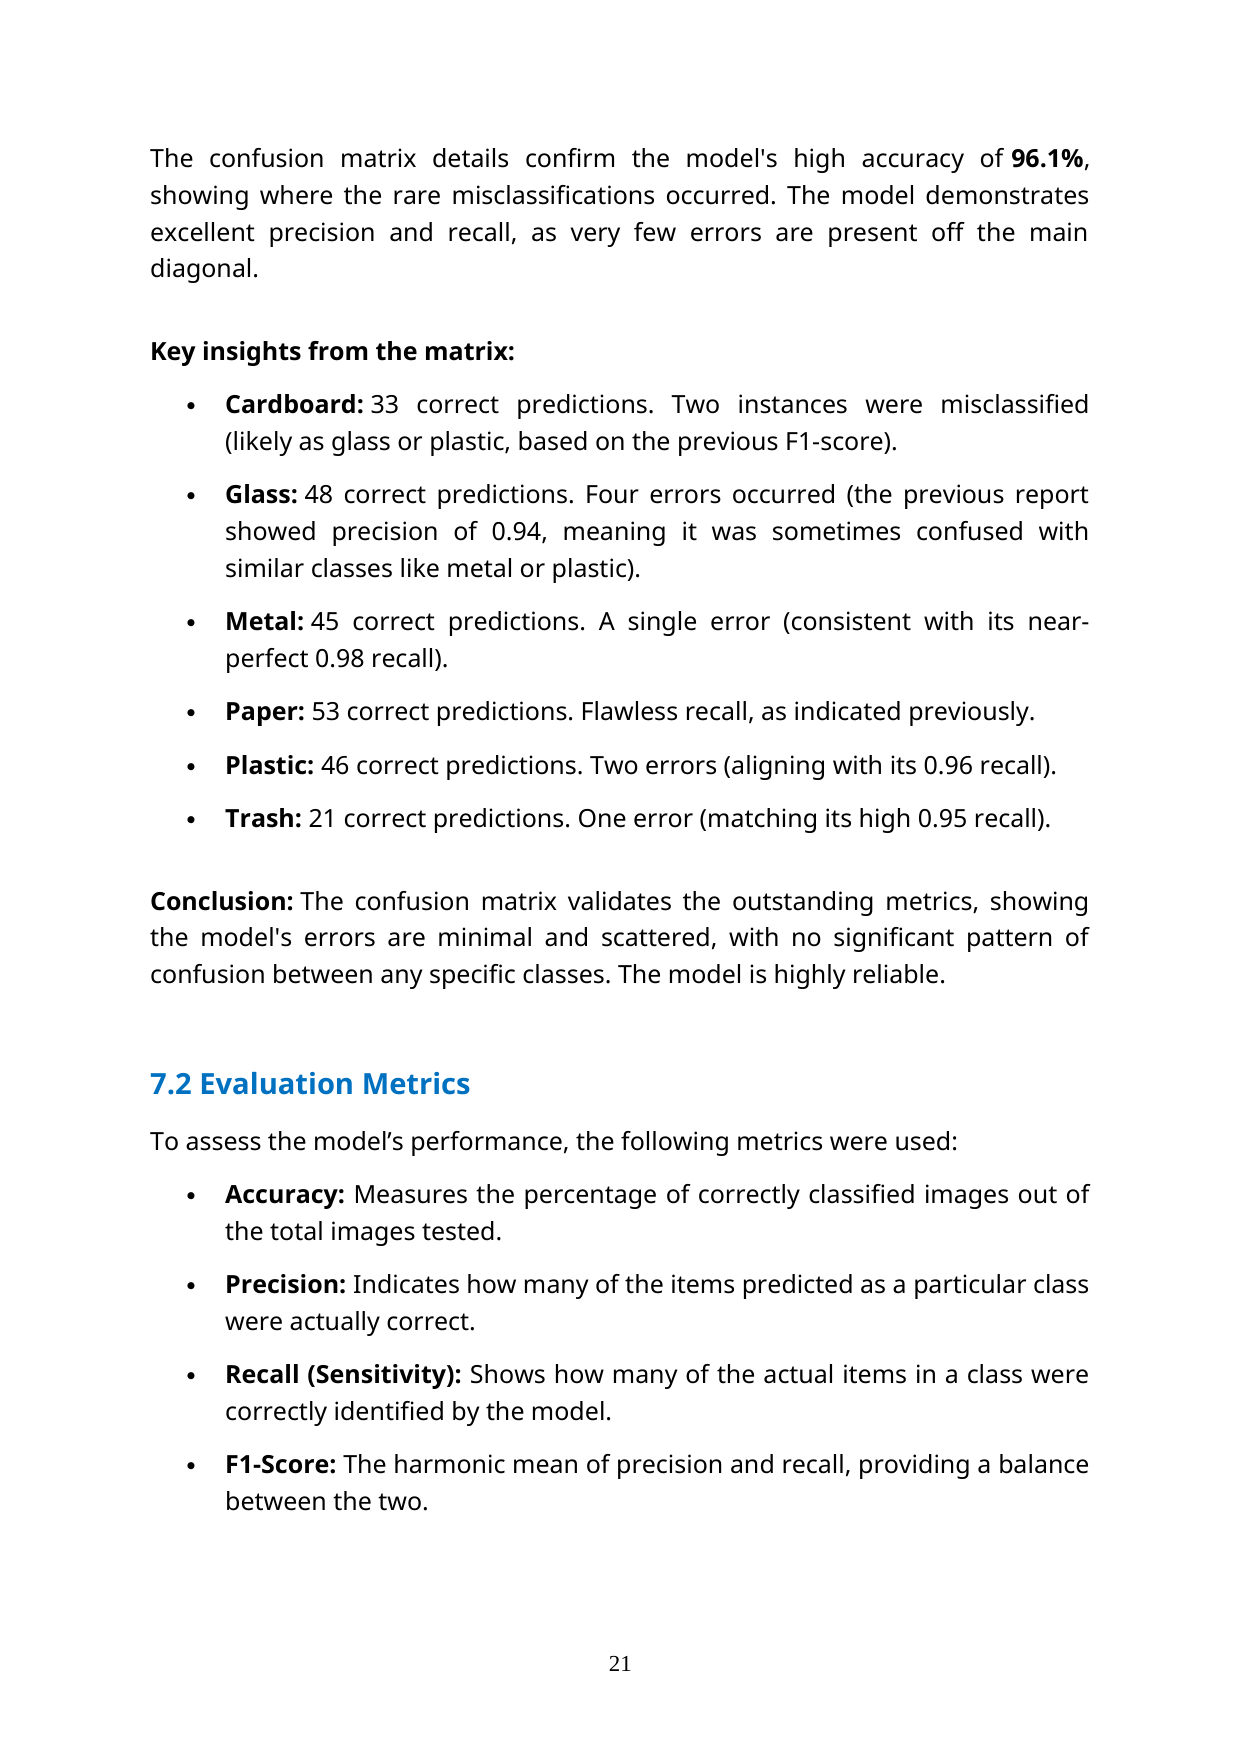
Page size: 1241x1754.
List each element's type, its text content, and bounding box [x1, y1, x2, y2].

list Plastic: 46 correct predictions. Two errors (aligning with its 0.96 recall). [187, 747, 1090, 782]
text Key insights from the matrix: [150, 333, 1090, 367]
list Accuracy: Measures the percentage of correctly classified images out of the total images tested. [187, 1177, 1090, 1247]
list F1-Score: The harmonic mean of precision and recall, providing a balance between the two. [187, 1447, 1090, 1518]
list Metal: 45 correct predictions. A single error (consistent with its near-perfect 0.98 recall). [187, 604, 1090, 675]
list Recall (Sensitivity): Shows how many of the actual items in a class were correctly identified by the model. [187, 1357, 1090, 1428]
list Glass: 48 correct predictions. Four errors occurred (the previous report showed precision of 0.94, meaning it was sometimes confused with similar classes like metal or plastic). [187, 477, 1090, 584]
list Paper: 53 correct predictions. Flawless recall, as indicated previously. [187, 694, 1090, 728]
text 7.2 Evaluation Metrics [150, 1064, 1090, 1103]
text The confusion matrix details confirm the model's high accuracy of 96.1%, showing where the rare misclassifications occurred. The model demonstrates excellent precision and recall, as very few errors are present off the main diagonal. [150, 141, 1090, 285]
text Conclusion: The confusion matrix validates the outstanding metrics, showing the model's errors are minimal and scattered, with no significant pattern of confusion between any specific classes. The model is highly reliable. [150, 883, 1090, 991]
list Precision: Indicates how many of the items predicted as a particular class were actually correct. [187, 1267, 1090, 1338]
list Cardboard: 33 correct predictions. Two instances were misclassified (likely as glass or plastic, based on the previous F1-score). [187, 387, 1090, 457]
list Trash: 21 correct predictions. One error (matching its high 0.95 recall). [187, 801, 1090, 835]
text To assess the model’s performance, the following metrics were used: [150, 1123, 1090, 1157]
